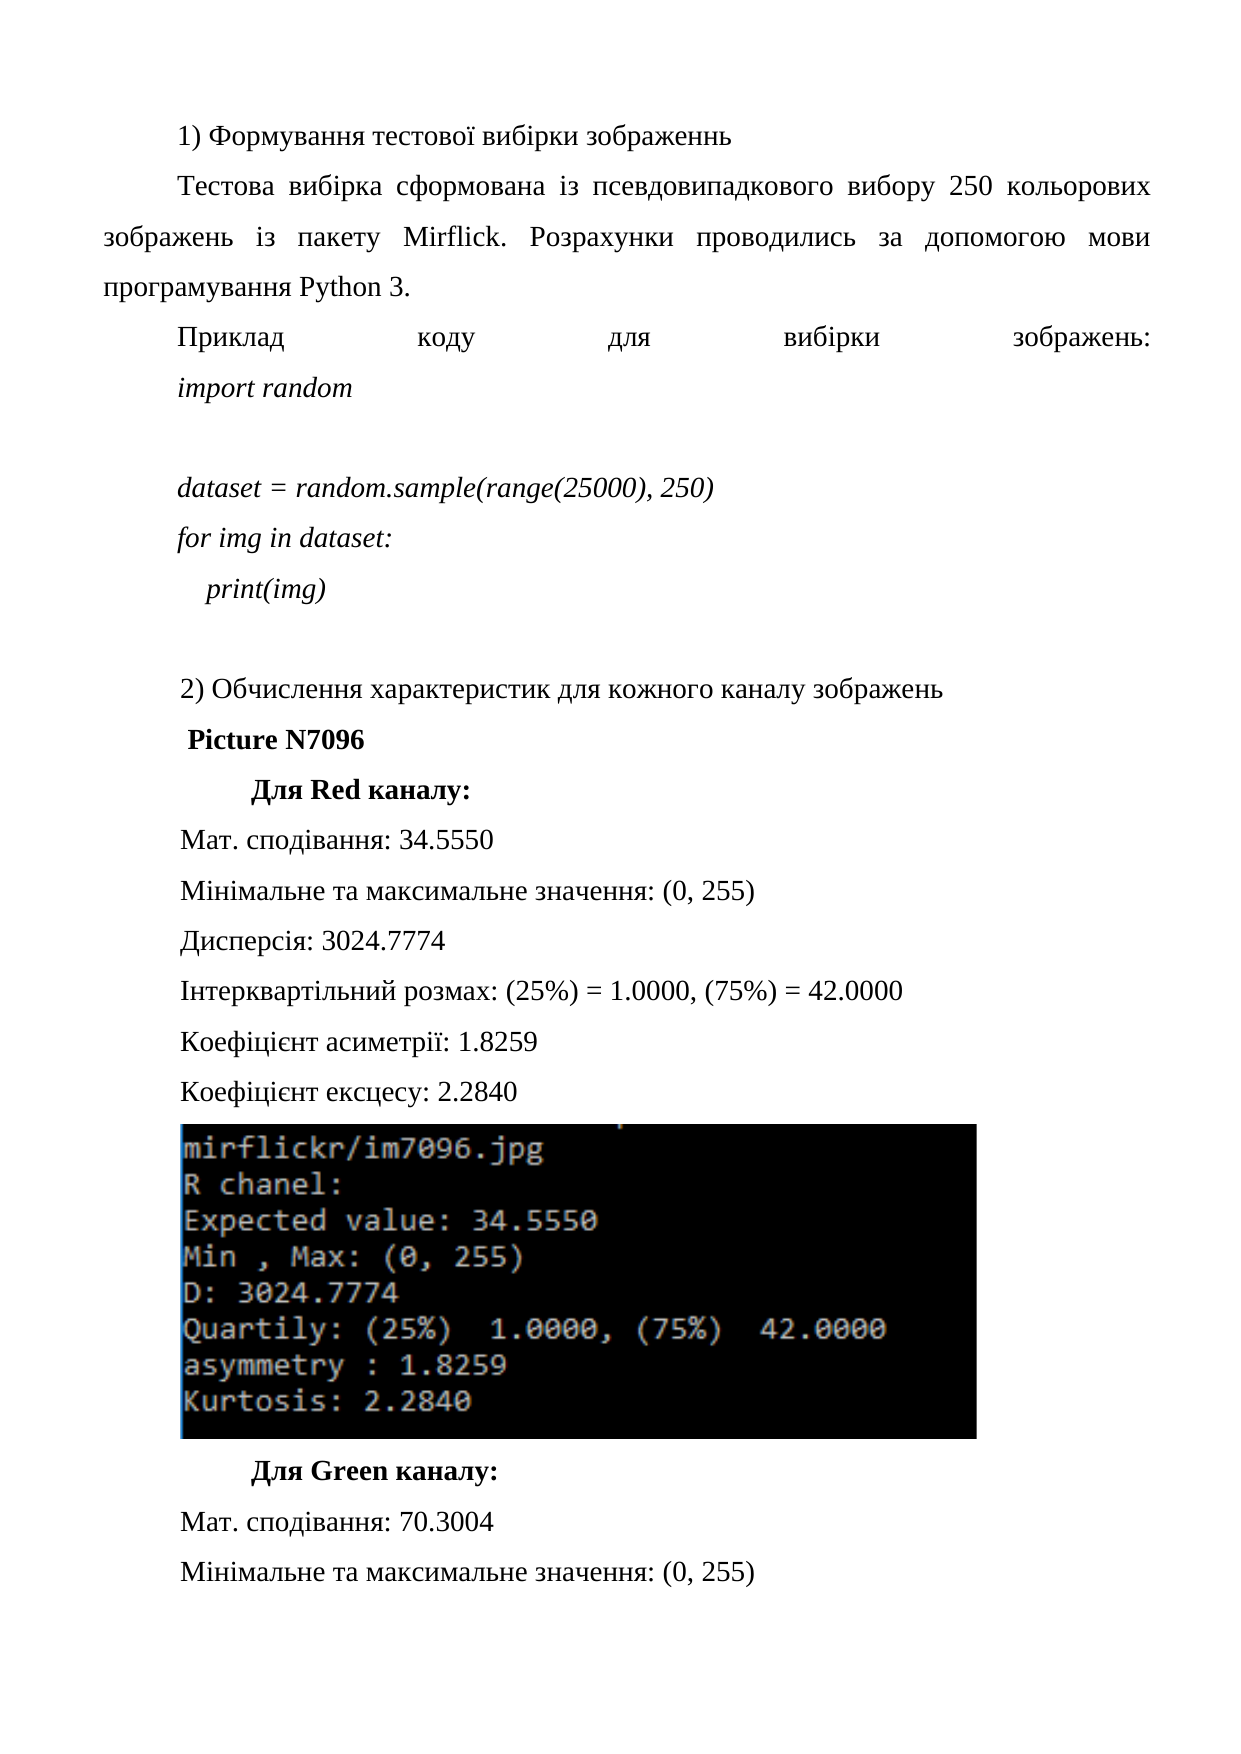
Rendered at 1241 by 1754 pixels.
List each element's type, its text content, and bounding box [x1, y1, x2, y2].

text Інтерквартільний розмах: (25%) = 1.0000, (75%) = 42.0000 [103, 973, 1152, 1007]
picture [180, 1124, 977, 1439]
text 2) Обчислення характеристик для кожного каналу зображень [103, 672, 1152, 705]
text Мінімальне та максимальне значення: (0, 255) [103, 1554, 1152, 1588]
text Мінімальне та максимальне значення: (0, 255) [103, 873, 1152, 906]
text for img in dataset: [177, 521, 1152, 554]
text Мат. сподівання: 70.3004 [103, 1504, 1152, 1537]
text Приклад коду для вибірки зображень: import random [177, 319, 1152, 403]
text print(img) [177, 571, 1152, 604]
text Для Red каналу: [103, 772, 1152, 806]
text Дисперсія: 3024.7774 [103, 923, 1152, 957]
text Тестова вибірка сформована із псевдовипадкового вибору 250 кольорових зображень із пакету Mirflick. Розрахунки проводились за допомогою мови програмування Python 3. [103, 168, 1152, 303]
text Коефіцієнт асиметрії: 1.8259 [103, 1024, 1152, 1057]
text Для Green каналу: [103, 1453, 1152, 1487]
text 1) Формування тестової вибірки зображеннь [103, 118, 1152, 152]
text Мат. сподівання: 34.5550 [103, 822, 1152, 856]
text Коефіцієнт ексцесу: 2.2840 [103, 1074, 1152, 1108]
text dataset = random.sample(range(25000), 250) [177, 470, 1152, 504]
text Picture N7096 [103, 722, 1152, 755]
